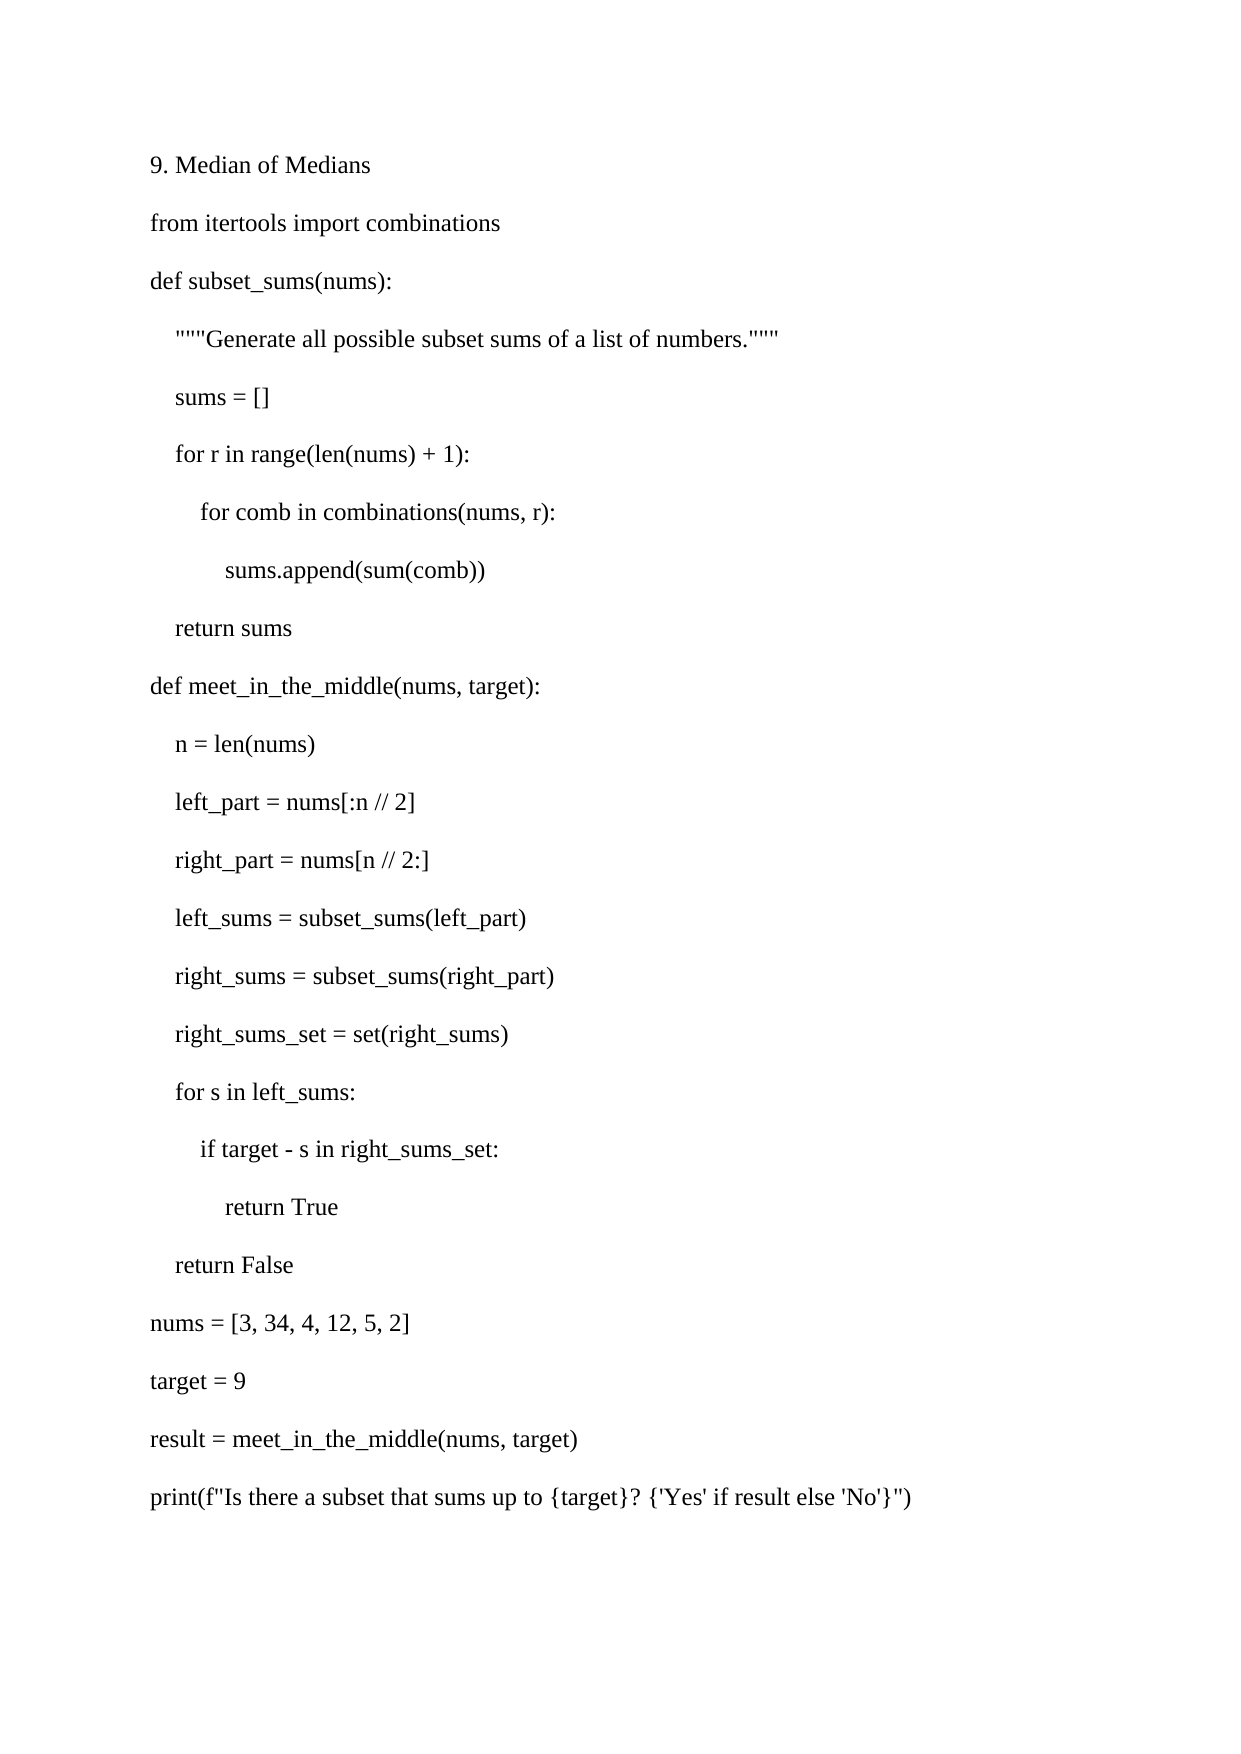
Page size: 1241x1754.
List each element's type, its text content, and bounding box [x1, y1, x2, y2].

text def subset_sums(nums): [150, 266, 1090, 294]
text sums = [] [150, 382, 1090, 410]
text nums = [3, 34, 4, 12, 5, 2] [150, 1308, 1090, 1337]
text right_sums = subset_sums(right_part) [150, 961, 1090, 989]
text from itertools import combinations [150, 208, 1090, 237]
text if target - s in right_sums_set: [150, 1134, 1090, 1163]
text left_part = nums[:n // 2] [150, 787, 1090, 816]
text sums.append(sum(comb)) [150, 555, 1090, 584]
text n = len(nums) [150, 729, 1090, 758]
text print(f"Is there a subset that sums up to {target}? {'Yes' if result else 'No'}") [150, 1482, 1090, 1511]
text result = meet_in_the_middle(nums, target) [150, 1424, 1090, 1453]
text left_sums = subset_sums(left_part) [150, 903, 1090, 932]
text def meet_in_the_middle(nums, target): [150, 671, 1090, 700]
text return True [150, 1192, 1090, 1221]
text return False [150, 1250, 1090, 1279]
text for comb in combinations(nums, r): [150, 497, 1090, 526]
text right_part = nums[n // 2:] [150, 845, 1090, 874]
text target = 9 [150, 1366, 1090, 1395]
text """Generate all possible subset sums of a list of numbers.""" [150, 324, 1090, 352]
text return sums [150, 613, 1090, 642]
text for s in left_sums: [150, 1077, 1090, 1105]
text for r in range(len(nums) + 1): [150, 439, 1090, 468]
text 9. Median of Medians [150, 150, 1090, 179]
text right_sums_set = set(right_sums) [150, 1019, 1090, 1047]
